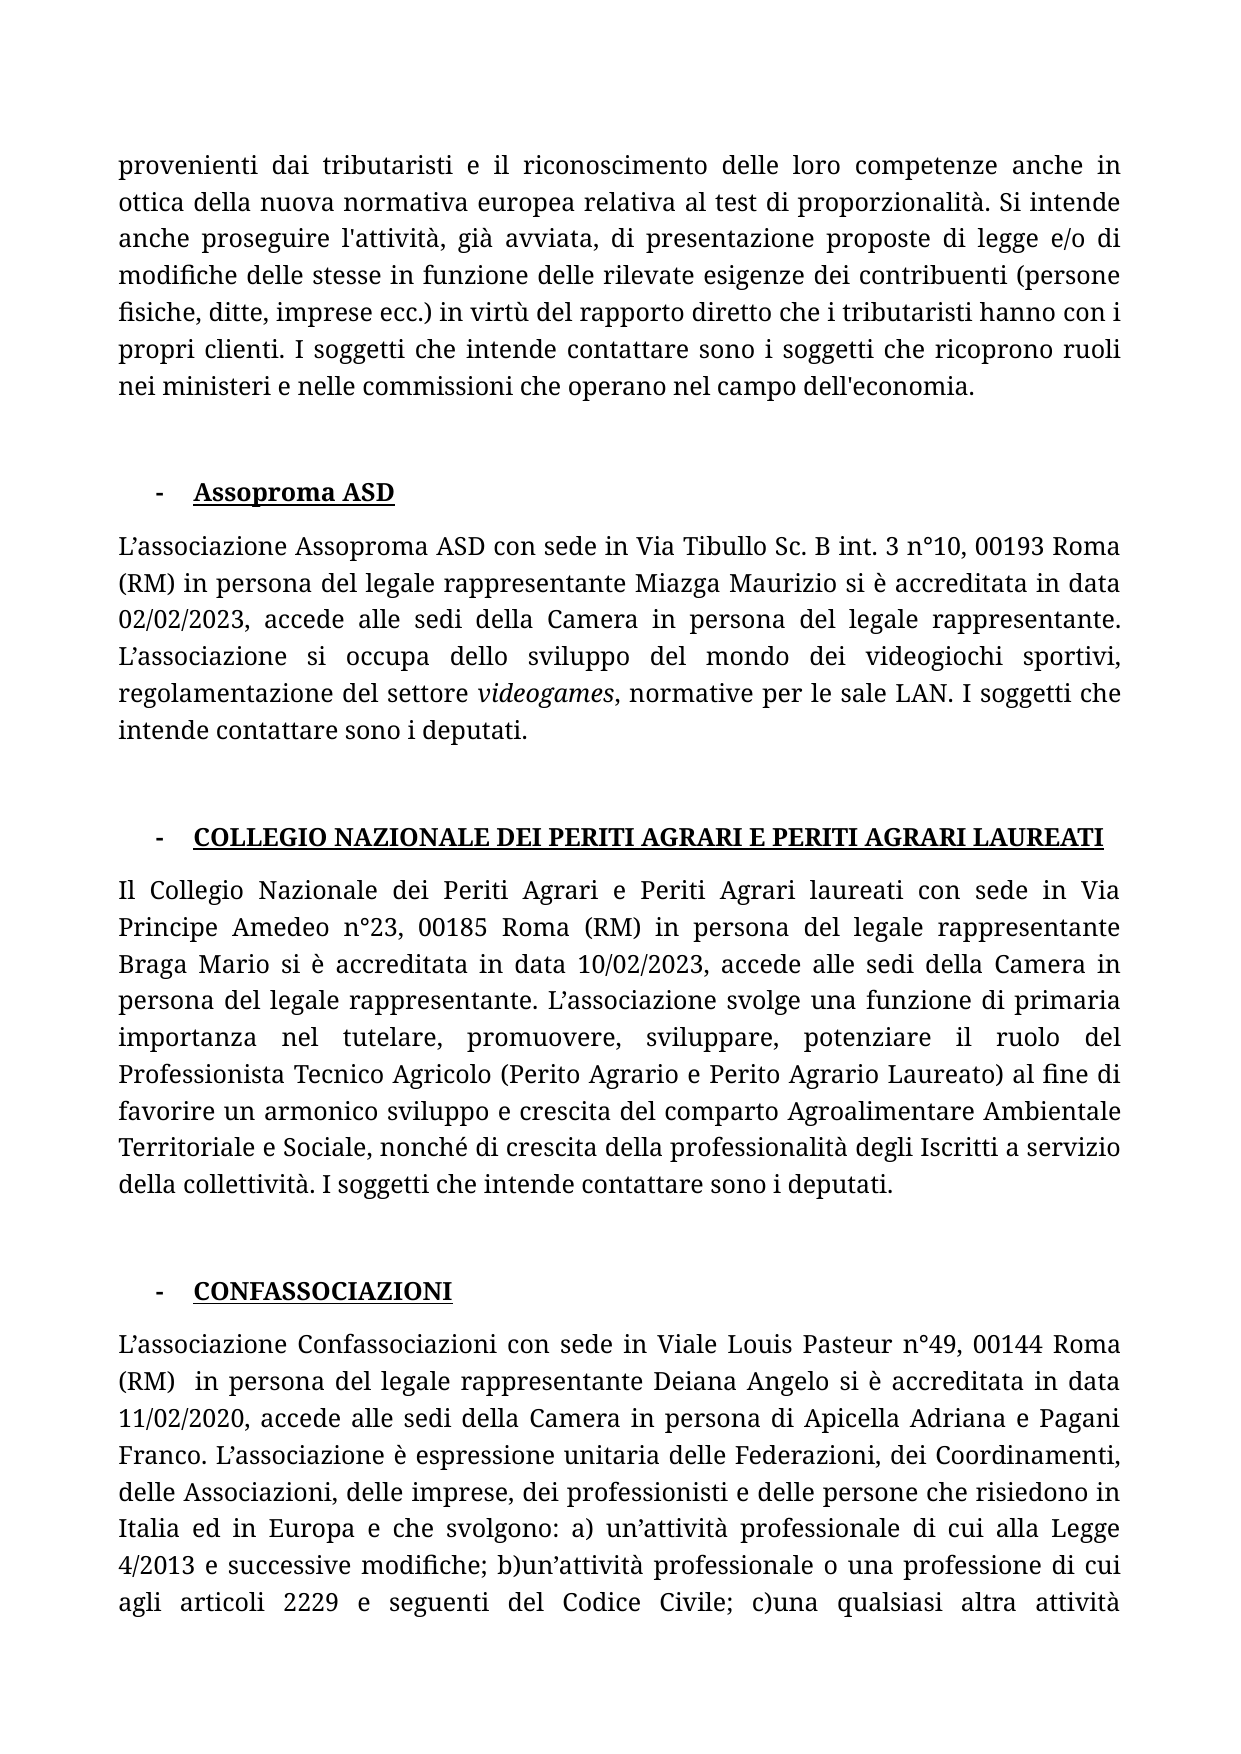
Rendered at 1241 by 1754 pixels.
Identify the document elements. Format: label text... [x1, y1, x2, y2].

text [118, 148, 1122, 402]
list CONFASSOCIAZIONI [156, 1274, 1122, 1308]
text Il Collegio Nazionale dei Periti Agrari e Periti Agrari laureati con sede in Via Principe Amedeo n°23, 00185 Roma (RM) in persona del legale rappresentante Braga Mario si è accreditata in data 10/02/2023, accede alle sedi della Camera in persona del legale rappresentante. L’associazione svolge una funzione di primaria importanza nel tutelare, promuovere, sviluppare, potenziare il ruolo del Professionista Tecnico Agricolo (Perito Agrario e Perito Agrario Laureato) al fine di favorire un armonico sviluppo e crescita del comparto Agroalimentare Ambientale Territoriale e Sociale, nonché di crescita della professionalità degli Iscritti a servizio della collettività. I soggetti che intende contattare sono i deputati. [118, 873, 1122, 1201]
text L’associazione Assoproma ASD con sede in Via Tibullo Sc. B int. 3 n°10, 00193 Roma (RM) in persona del legale rappresentante Miazga Maurizio si è accreditata in data 02/02/2023, accede alle sedi della Camera in persona del legale rappresentante. L’associazione si occupa dello sviluppo del mondo dei videogiochi sportivi, regolamentazione del settore videogames, normative per le sale LAN. I soggetti che intende contattare sono i deputati. [118, 528, 1122, 746]
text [118, 1327, 1122, 1619]
list Assoproma ASD [156, 475, 1122, 509]
list COLLEGIO NAZIONALE DEI PERITI AGRARI E PERITI AGRARI LAUREATI [156, 819, 1122, 853]
